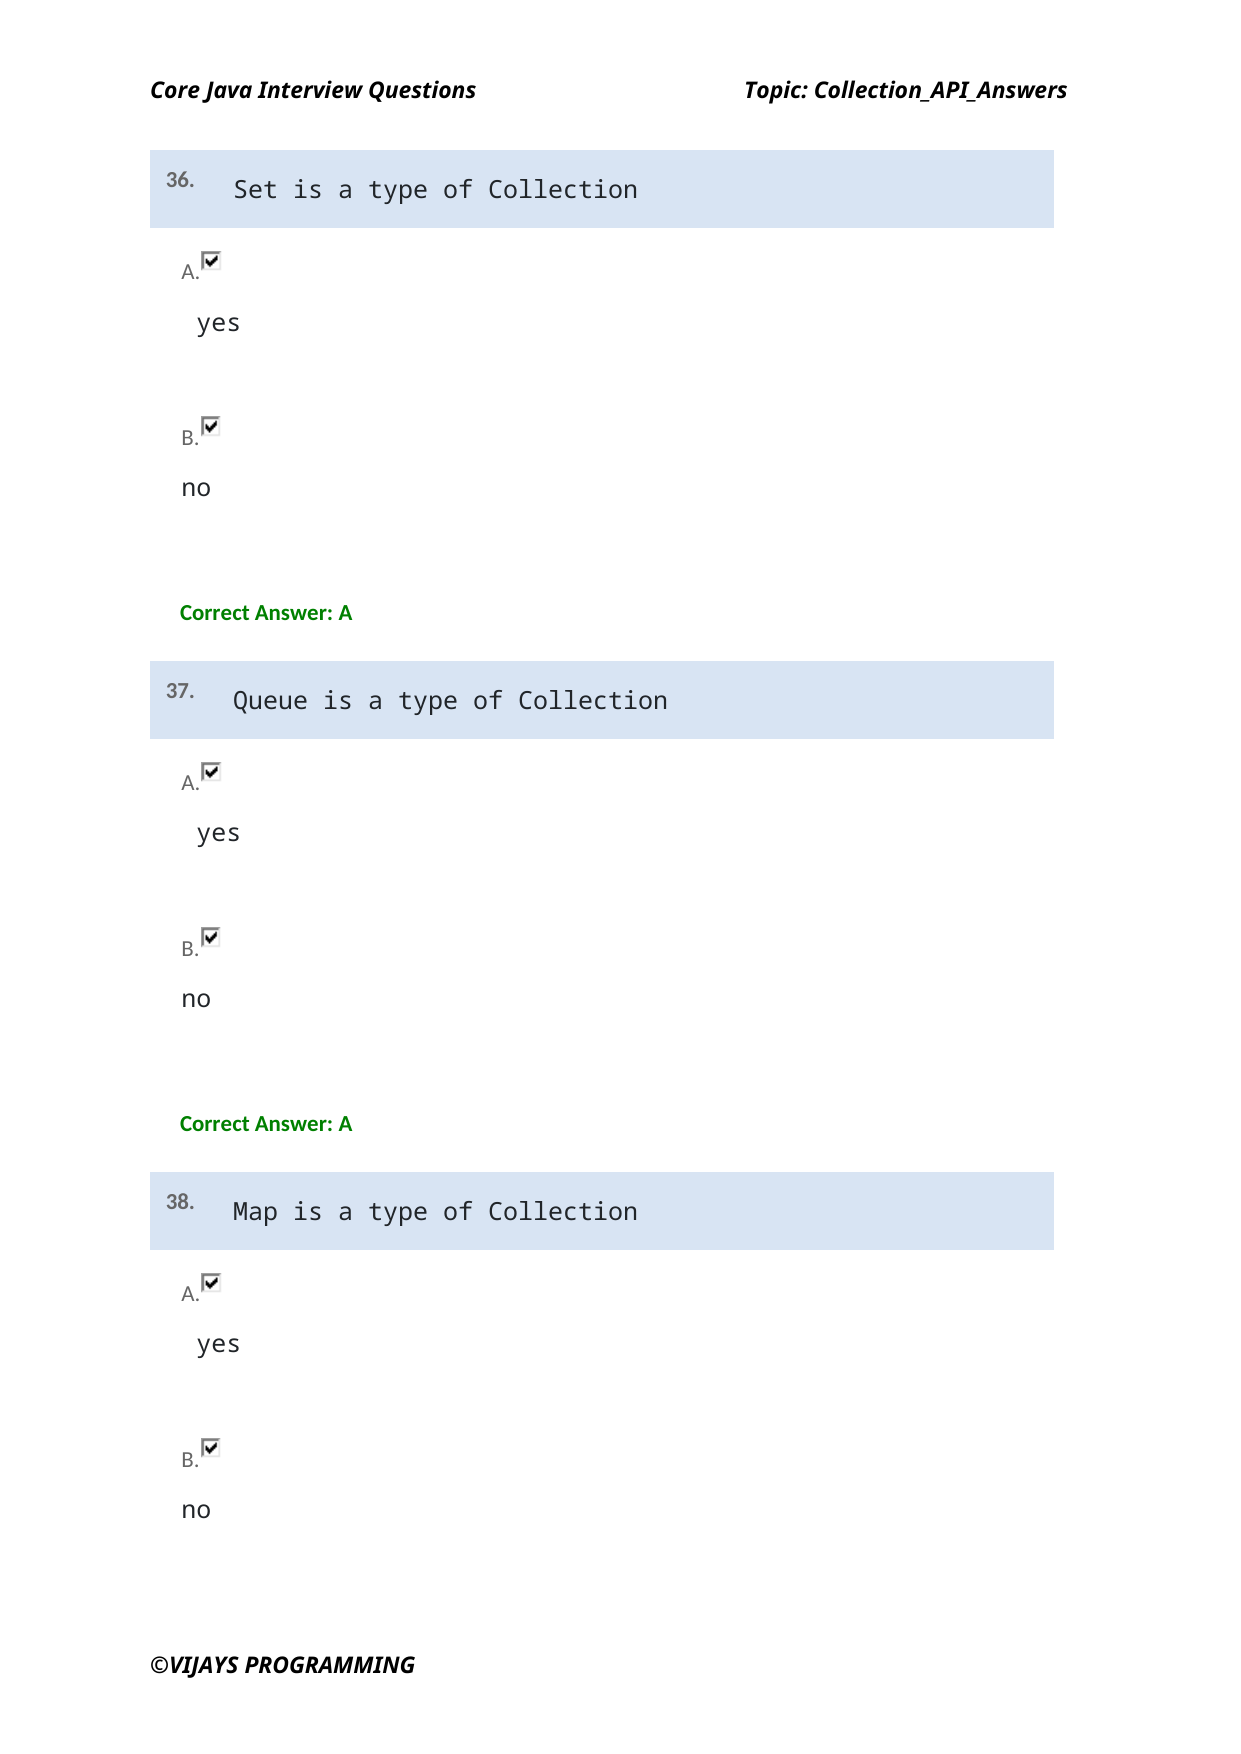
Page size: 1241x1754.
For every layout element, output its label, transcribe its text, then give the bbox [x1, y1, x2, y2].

table_cell Set is a type of Collection [217, 150, 1054, 228]
table_header Queue is a type of Collection [217, 661, 1054, 739]
table_cell [150, 739, 1090, 1101]
table_cell [150, 228, 1090, 591]
table_cell Correct Answer: A [150, 591, 1090, 661]
table_cell 36. [150, 150, 217, 228]
table_cell Map is a type of Collection [217, 1172, 1054, 1250]
table_cell Correct Answer: A [150, 1101, 1090, 1172]
table_header 37. [150, 661, 217, 739]
table_cell 38. [150, 1172, 217, 1250]
table_cell [150, 1250, 1090, 1588]
